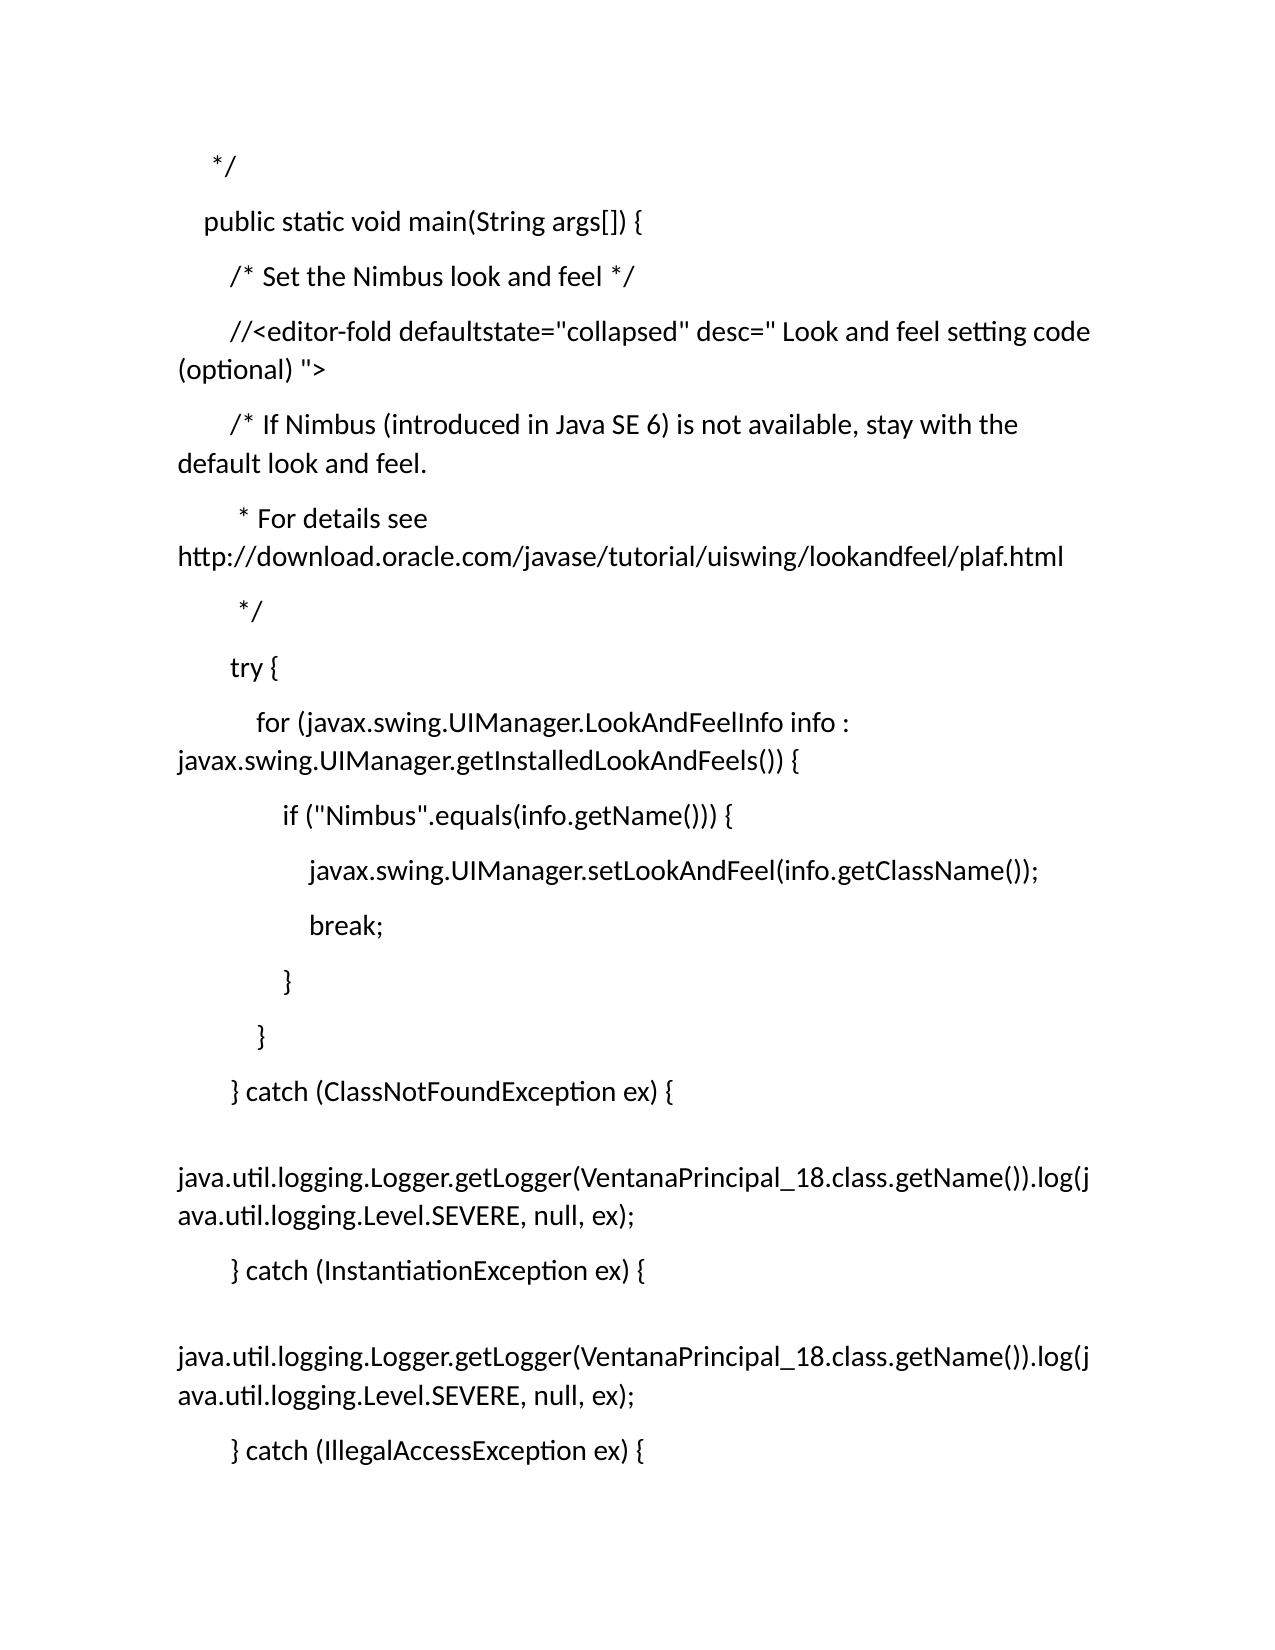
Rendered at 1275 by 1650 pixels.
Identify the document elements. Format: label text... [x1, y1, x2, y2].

text public static void main(String args[]) { [177, 203, 1098, 238]
text /* If Nimbus (introduced in Java SE 6) is not available, stay with the default look and feel. [177, 406, 1098, 481]
text } catch (InstantiationException ex) { [177, 1252, 1098, 1288]
text */ [177, 148, 1098, 183]
text } [177, 963, 1098, 998]
text break; [177, 907, 1098, 943]
text * For details see http://download.oracle.com/javase/tutorial/uiswing/lookandfeel/plaf.html [177, 500, 1098, 574]
text /* Set the Nimbus look and feel */ [177, 258, 1098, 293]
text if ("Nimbus".equals(info.getName())) { [177, 797, 1098, 833]
text } catch (IllegalAccessException ex) { [177, 1432, 1098, 1467]
text */ [177, 593, 1098, 629]
text javax.swing.UIManager.setLookAndFeel(info.getClassName()); [177, 852, 1098, 888]
text java.util.logging.Logger.getLogger(VentanaPrincipal_18.class.getName()).log(java.util.logging.Level.SEVERE, null, ex); [177, 1128, 1098, 1233]
text //<editor-fold defaultstate="collapsed" desc=" Look and feel setting code (optional) "> [177, 313, 1098, 387]
text try { [177, 649, 1098, 684]
text for (javax.swing.UIManager.LookAndFeelInfo info : javax.swing.UIManager.getInstalledLookAndFeels()) { [177, 704, 1098, 778]
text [177, 1307, 1098, 1412]
text } [177, 1018, 1098, 1053]
text } catch (ClassNotFoundException ex) { [177, 1073, 1098, 1108]
